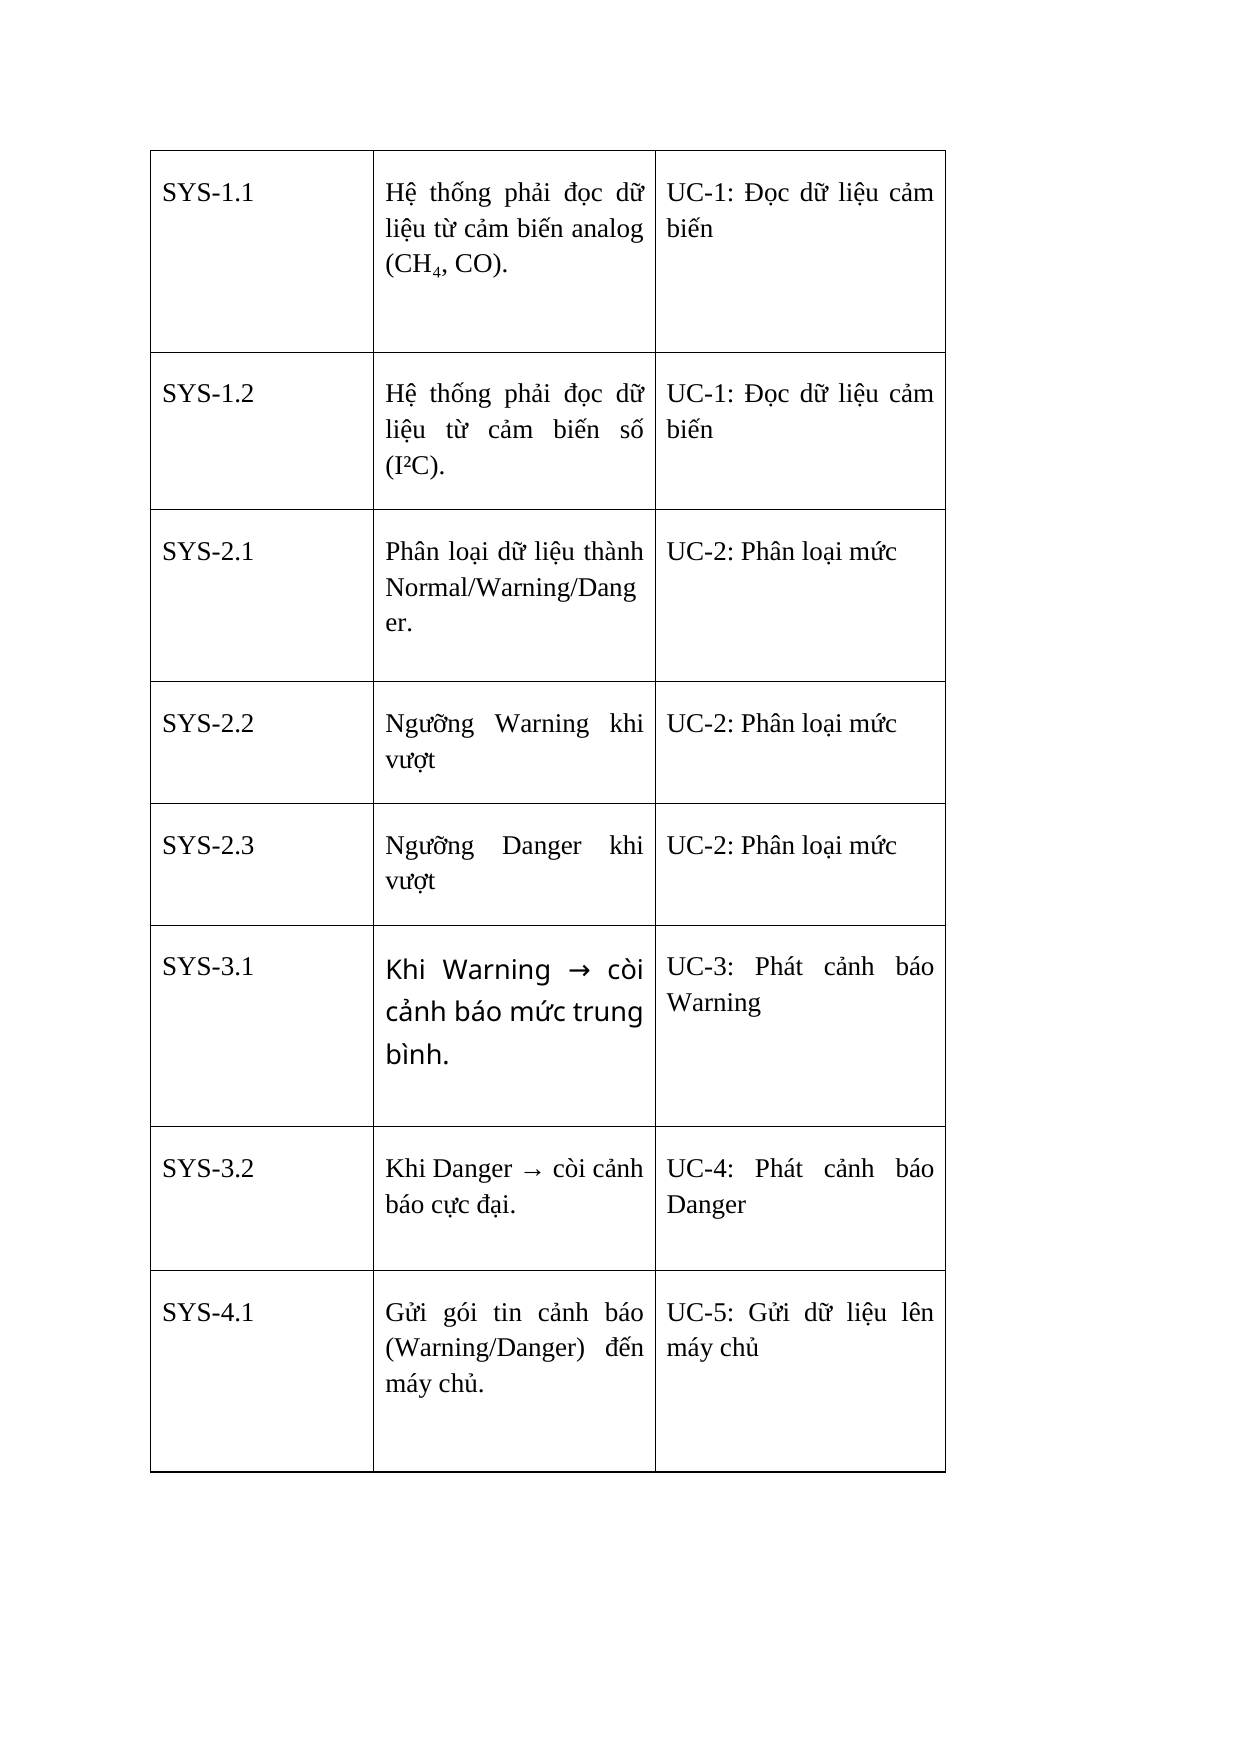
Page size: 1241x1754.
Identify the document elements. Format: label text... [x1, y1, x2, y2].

table_cell Hệ thống phải đọc dữ liệu từ cảm biến số (I²C). [374, 353, 655, 509]
table_cell Ngưỡng Warning khi vượt [374, 682, 655, 803]
table_cell SYS-1.1 [151, 151, 373, 352]
table_cell UC-1: Đọc dữ liệu cảm biến [656, 151, 945, 352]
table_cell UC-4: Phát cảnh báo Danger [656, 1127, 945, 1270]
table_cell SYS-1.2 [151, 353, 373, 509]
table_cell Khi Warning → còi cảnh báo mức trung bình. [374, 926, 655, 1126]
table_cell Ngưỡng Danger khi vượt [374, 804, 655, 924]
table_cell UC-3: Phát cảnh báo Warning [656, 926, 945, 1126]
table_cell UC-2: Phân loại mức [656, 682, 945, 803]
table_cell SYS-2.1 [151, 510, 373, 681]
table_cell Khi Danger → còi cảnh báo cực đại. [374, 1127, 655, 1270]
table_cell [656, 1271, 945, 1471]
table_cell Gửi gói tin cảnh báo (Warning/Danger) đến máy chủ. [374, 1271, 655, 1471]
table_cell Phân loại dữ liệu thành Normal/Warning/Danger. [374, 510, 655, 681]
table_cell UC-1: Đọc dữ liệu cảm biến [656, 353, 945, 509]
table_cell SYS-2.2 [151, 682, 373, 803]
table_cell Hệ thống phải đọc dữ liệu từ cảm biến analog (CH₄, CO). [374, 151, 655, 352]
table_cell SYS-2.3 [151, 804, 373, 924]
table_cell UC-2: Phân loại mức [656, 804, 945, 924]
table_cell UC-2: Phân loại mức [656, 510, 945, 681]
table_cell SYS-4.1 [151, 1271, 373, 1471]
table_cell SYS-3.1 [151, 926, 373, 1126]
table_cell SYS-3.2 [151, 1127, 373, 1270]
